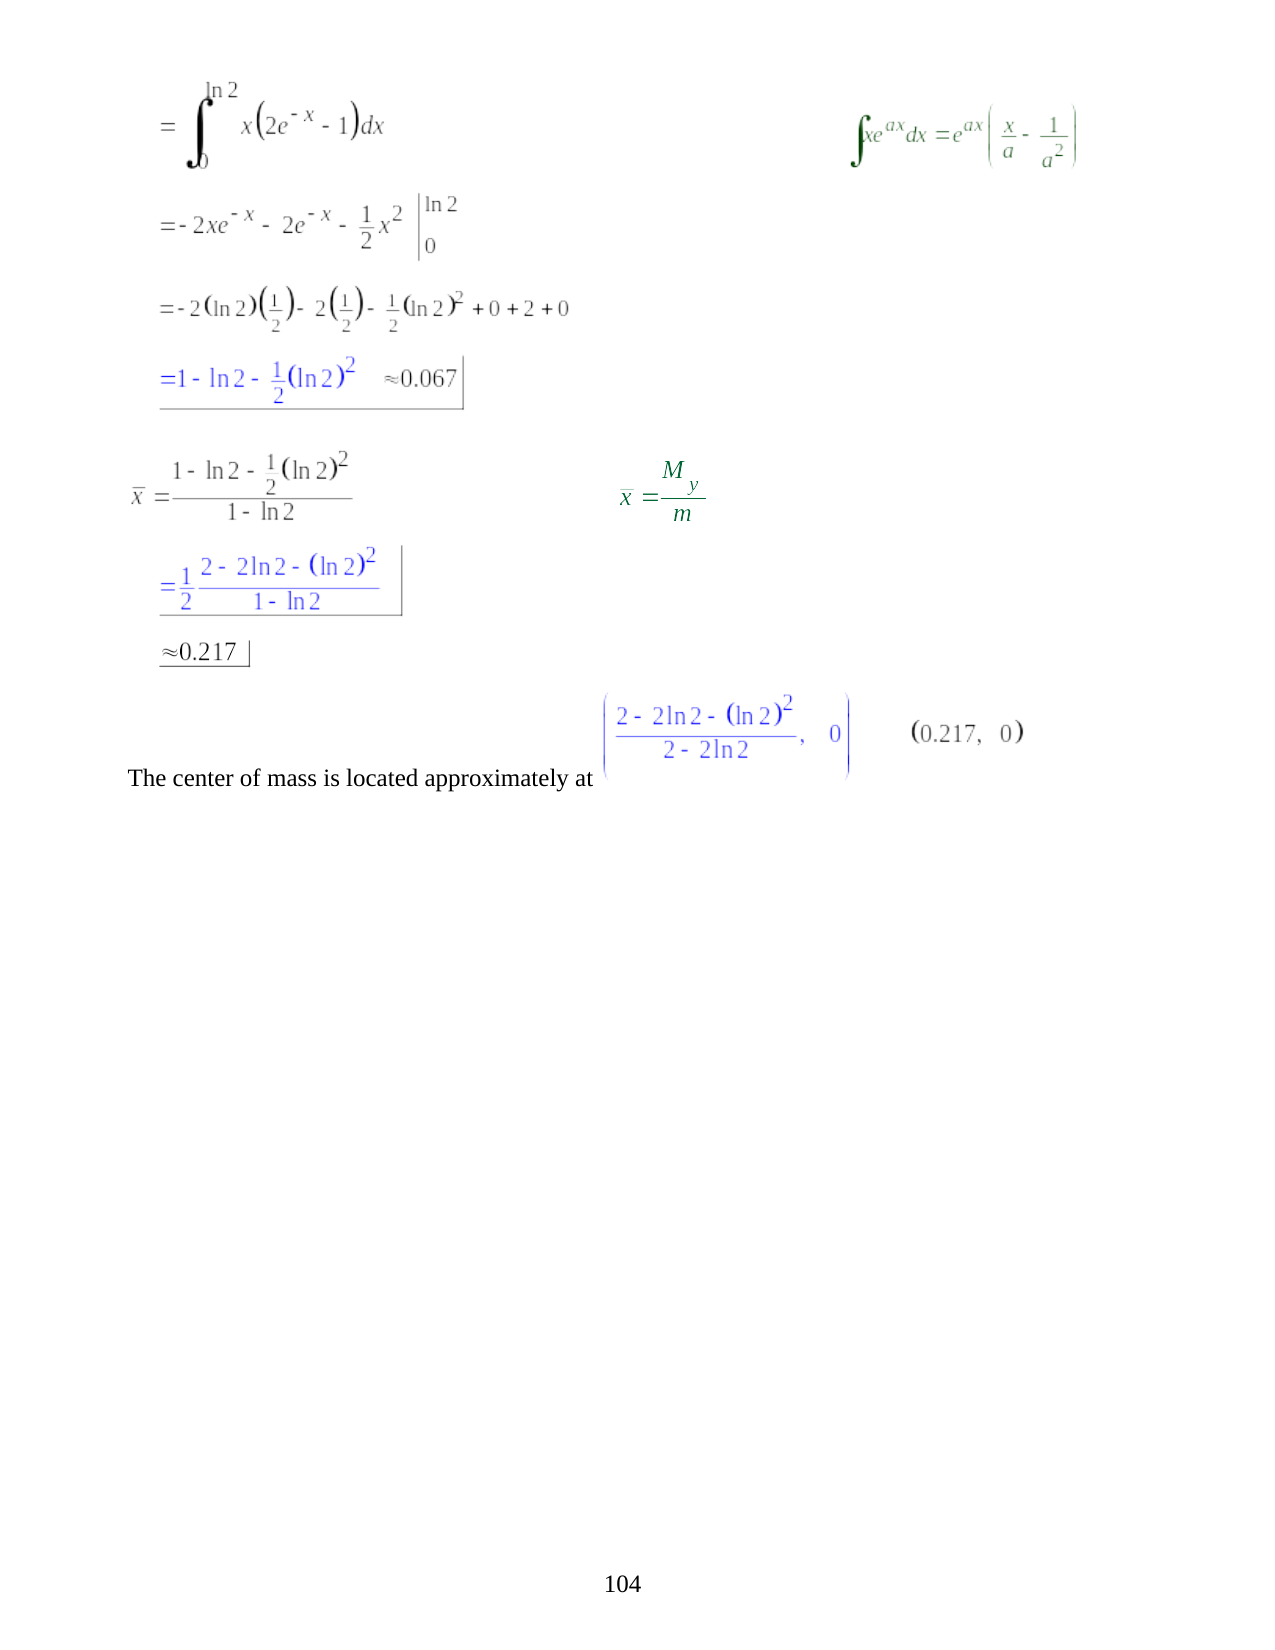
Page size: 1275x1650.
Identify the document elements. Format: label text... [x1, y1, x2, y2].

text The center of mass is located approximately at [127, 685, 1155, 792]
